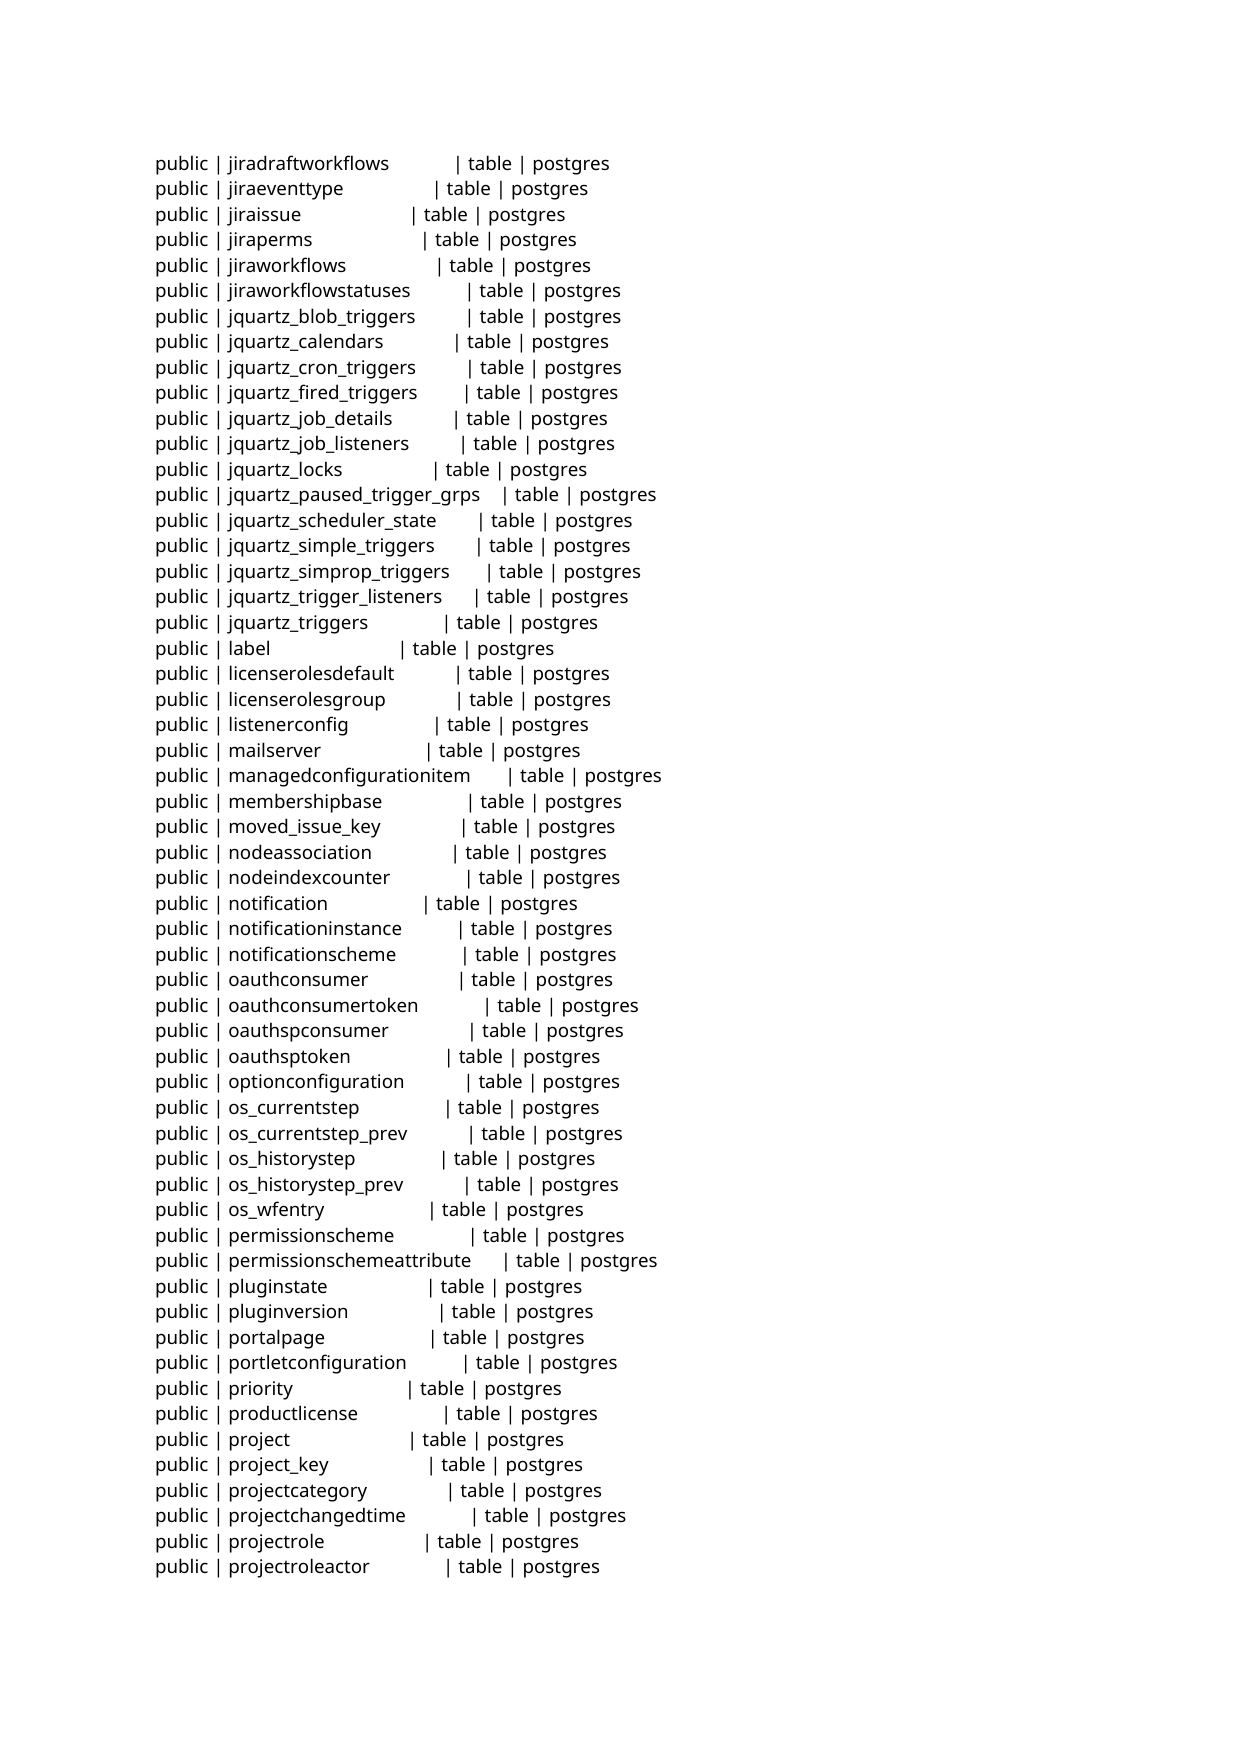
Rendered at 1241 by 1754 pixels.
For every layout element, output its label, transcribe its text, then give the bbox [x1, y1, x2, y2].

text public | project | table | postgres [150, 1426, 1090, 1452]
text public | project_key | table | postgres [150, 1452, 1090, 1477]
text public | jiradraftworkflows | table | postgres [150, 150, 1090, 176]
text public | jquartz_trigger_listeners | table | postgres [150, 584, 1090, 609]
text public | jquartz_simple_triggers | table | postgres [150, 533, 1090, 558]
text public | projectroleactor | table | postgres [150, 1554, 1090, 1579]
text public | oauthspconsumer | table | postgres [150, 1018, 1090, 1043]
text public | jquartz_job_listeners | table | postgres [150, 431, 1090, 456]
text public | os_historystep_prev | table | postgres [150, 1171, 1090, 1196]
text public | os_historystep | table | postgres [150, 1145, 1090, 1171]
text public | licenserolesdefault | table | postgres [150, 660, 1090, 686]
text public | jquartz_fired_triggers | table | postgres [150, 380, 1090, 405]
text public | managedconfigurationitem | table | postgres [150, 762, 1090, 788]
text public | pluginstate | table | postgres [150, 1273, 1090, 1298]
text public | os_currentstep | table | postgres [150, 1094, 1090, 1120]
text public | jiraworkflows | table | postgres [150, 252, 1090, 278]
text public | jquartz_simprop_triggers | table | postgres [150, 558, 1090, 584]
text public | membershipbase | table | postgres [150, 788, 1090, 813]
text public | jquartz_job_details | table | postgres [150, 405, 1090, 431]
text public | os_currentstep_prev | table | postgres [150, 1120, 1090, 1145]
text public | jiraeventtype | table | postgres [150, 176, 1090, 201]
text public | portalpage | table | postgres [150, 1324, 1090, 1349]
text public | priority | table | postgres [150, 1375, 1090, 1401]
text public | jiraworkflowstatuses | table | postgres [150, 278, 1090, 303]
text public | nodeassociation | table | postgres [150, 839, 1090, 864]
text public | jiraperms | table | postgres [150, 227, 1090, 252]
text public | permissionschemeattribute | table | postgres [150, 1247, 1090, 1273]
text public | jquartz_blob_triggers | table | postgres [150, 303, 1090, 329]
text public | pluginversion | table | postgres [150, 1298, 1090, 1324]
text public | os_wfentry | table | postgres [150, 1196, 1090, 1222]
text public | oauthconsumer | table | postgres [150, 967, 1090, 992]
text public | label | table | postgres [150, 635, 1090, 660]
text public | permissionscheme | table | postgres [150, 1222, 1090, 1247]
text public | notificationinstance | table | postgres [150, 916, 1090, 941]
text public | licenserolesgroup | table | postgres [150, 686, 1090, 711]
text public | mailserver | table | postgres [150, 737, 1090, 762]
text public | jquartz_calendars | table | postgres [150, 329, 1090, 354]
text public | jquartz_paused_trigger_grps | table | postgres [150, 482, 1090, 507]
text public | nodeindexcounter | table | postgres [150, 864, 1090, 890]
text public | productlicense | table | postgres [150, 1401, 1090, 1426]
text public | listenerconfig | table | postgres [150, 711, 1090, 737]
text public | moved_issue_key | table | postgres [150, 813, 1090, 839]
text public | notificationscheme | table | postgres [150, 941, 1090, 967]
text public | portletconfiguration | table | postgres [150, 1349, 1090, 1375]
text public | jquartz_scheduler_state | table | postgres [150, 507, 1090, 533]
text public | projectrole | table | postgres [150, 1528, 1090, 1554]
text public | jquartz_triggers | table | postgres [150, 609, 1090, 635]
text public | optionconfiguration | table | postgres [150, 1069, 1090, 1094]
text public | oauthsptoken | table | postgres [150, 1043, 1090, 1069]
text public | jiraissue | table | postgres [150, 201, 1090, 227]
text public | notification | table | postgres [150, 890, 1090, 916]
text public | jquartz_locks | table | postgres [150, 456, 1090, 482]
text public | projectcategory | table | postgres [150, 1477, 1090, 1503]
text public | projectchangedtime | table | postgres [150, 1503, 1090, 1528]
text public | jquartz_cron_triggers | table | postgres [150, 354, 1090, 380]
text public | oauthconsumertoken | table | postgres [150, 992, 1090, 1018]
